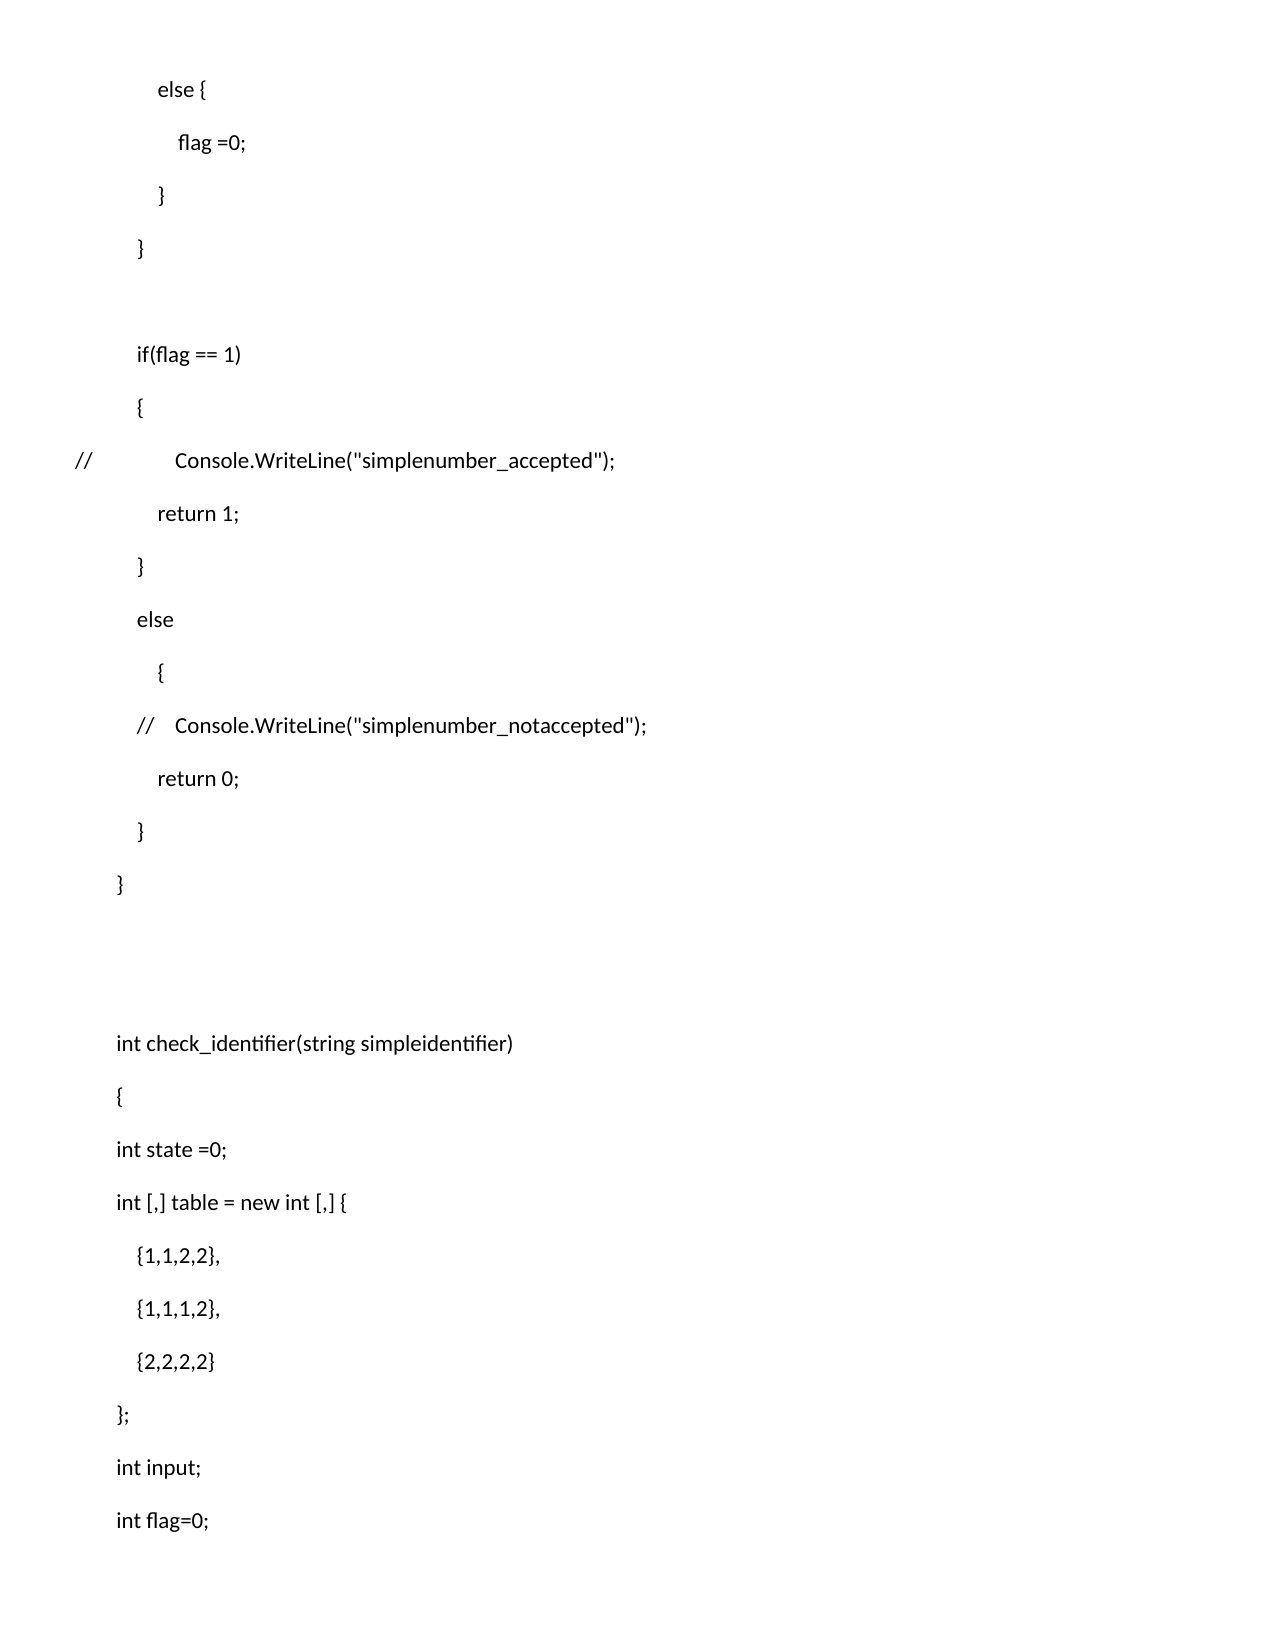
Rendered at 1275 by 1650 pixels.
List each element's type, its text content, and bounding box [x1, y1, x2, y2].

text // Console.WriteLine("simplenumber_accepted"); [75, 446, 1200, 474]
text return 0; [75, 764, 1200, 792]
text int [,] table = new int [,] { [75, 1188, 1200, 1216]
text { [75, 393, 1200, 421]
text } [75, 870, 1200, 898]
text // Console.WriteLine("simplenumber_notaccepted"); [75, 711, 1200, 739]
text }; [75, 1401, 1200, 1428]
text return 1; [75, 499, 1200, 527]
text } [75, 552, 1200, 580]
text int state =0; [75, 1135, 1200, 1163]
text {1,1,1,2}, [75, 1294, 1200, 1322]
text int flag=0; [75, 1507, 1200, 1534]
text flag =0; [75, 128, 1200, 156]
text {1,1,2,2}, [75, 1241, 1200, 1269]
text { [75, 658, 1200, 686]
text int check_identifier(string simpleidentifier) [75, 1029, 1200, 1057]
text else [75, 605, 1200, 633]
text } [75, 181, 1200, 209]
text {2,2,2,2} [75, 1347, 1200, 1376]
text else { [75, 75, 1200, 103]
text if(flag == 1) [75, 340, 1200, 368]
text } [75, 234, 1200, 262]
text int input; [75, 1453, 1200, 1482]
text } [75, 817, 1200, 845]
text { [75, 1082, 1200, 1110]
